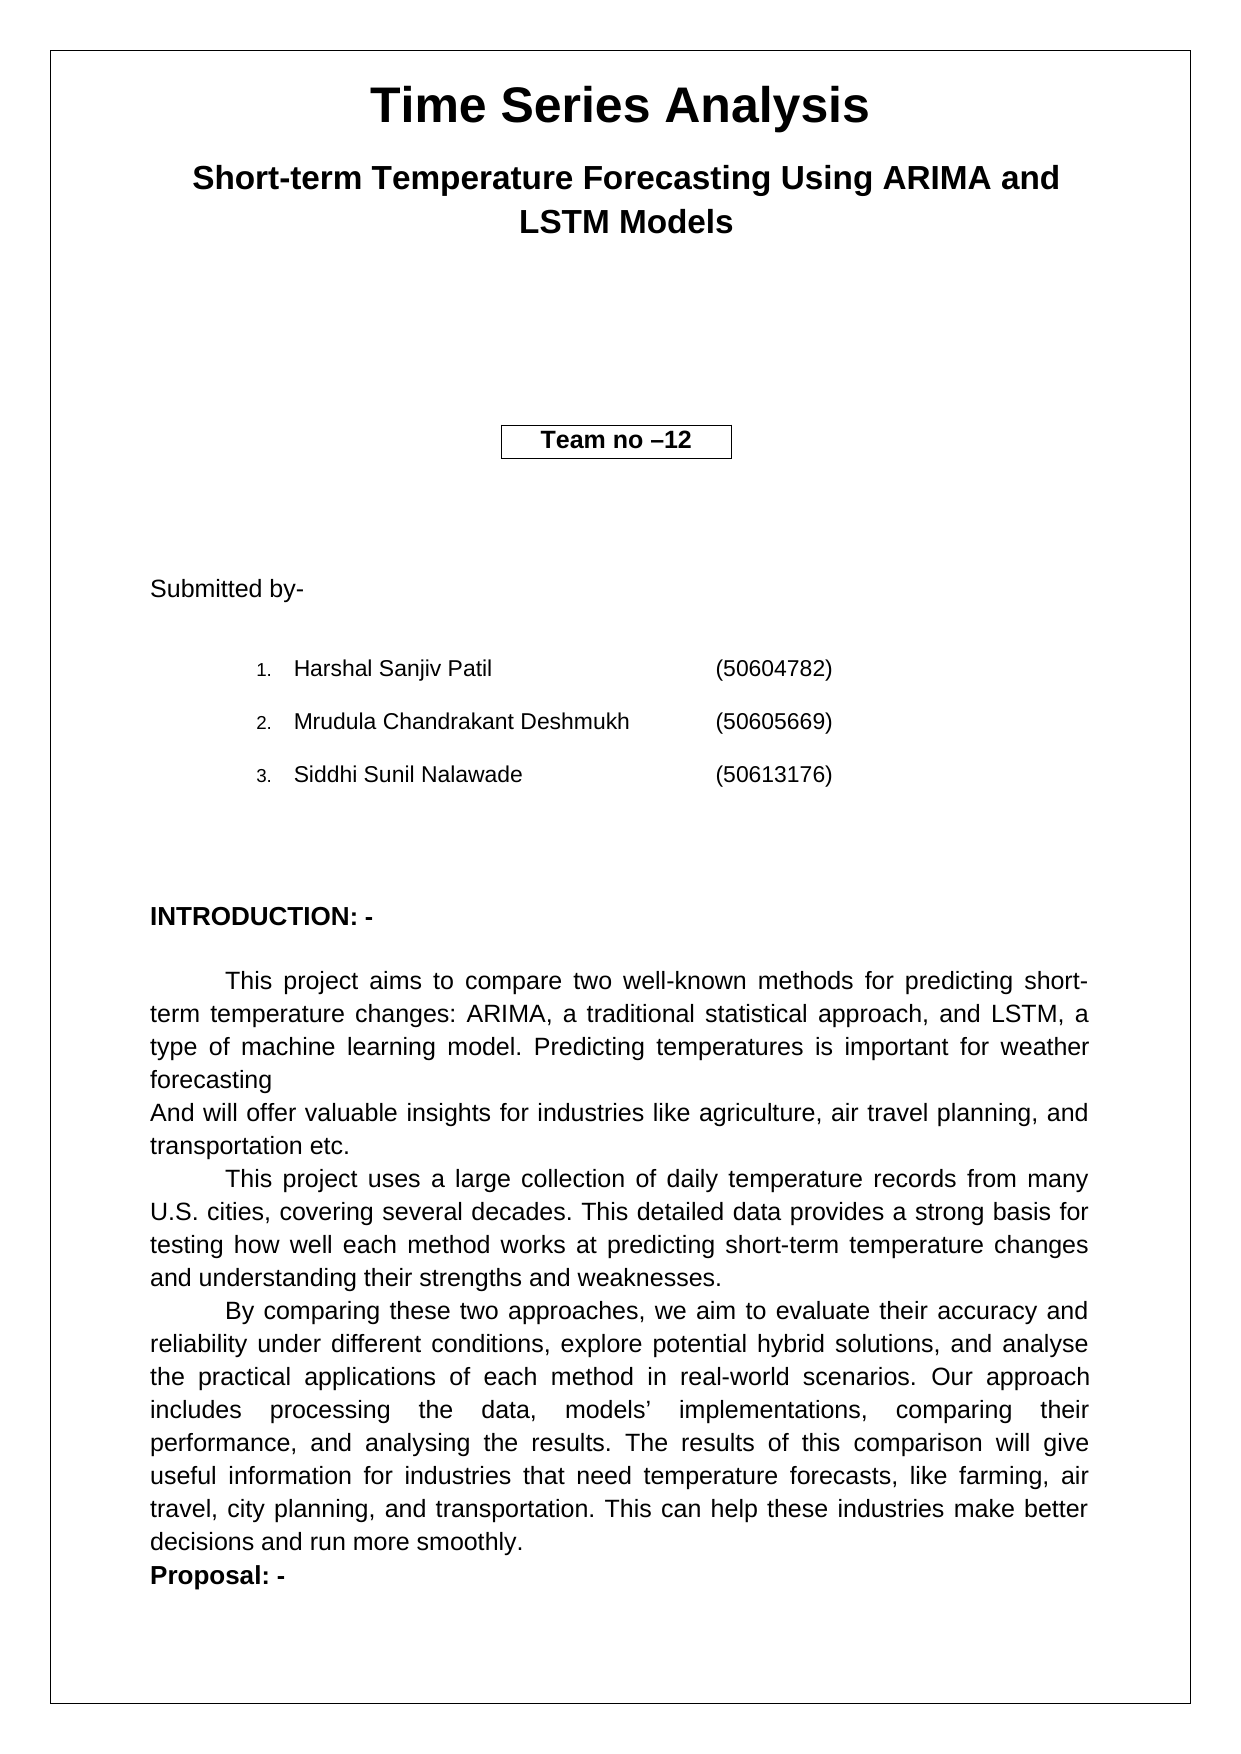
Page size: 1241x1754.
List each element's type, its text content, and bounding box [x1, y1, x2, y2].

table_header Team no –12 [502, 426, 731, 458]
table_cell (50613176) [715, 761, 1022, 825]
text Proposal: - [150, 1560, 1090, 1590]
text This project aims to compare two well-known methods for predicting short-term temperature changes: ARIMA, a traditional statistical approach, and LSTM, a type of machine learning model. Predicting temperatures is important for weather forecasting [150, 966, 1090, 1093]
text INTRODUCTION: - [150, 901, 1090, 931]
table_cell Mrudula Chandrakant Deshmukh [219, 708, 715, 761]
table_cell Siddhi Sunil Nalawade [219, 761, 715, 825]
table_cell (50605669) [715, 708, 1022, 761]
text Submitted by- [150, 574, 1090, 602]
text And will offer valuable insights for industries like agriculture, air travel planning, and transportation etc. [150, 1098, 1090, 1159]
text By comparing these two approaches, we aim to evaluate their accuracy and reliability under different conditions, explore potential hybrid solutions, and analyse the practical applications of each method in real-world scenarios. Our approach includes processing the data, models’ implementations, comparing their performance, and analysing the results. The results of this comparison will give useful information for industries that need temperature forecasts, like farming, air travel, city planning, and transportation. This can help these industries make better decisions and run more smoothly. [150, 1296, 1090, 1556]
table_header (50604782) [715, 655, 1022, 708]
table_header Harshal Sanjiv Patil [219, 655, 715, 708]
text This project uses a large collection of daily temperature records from many U.S. cities, covering several decades. This detailed data provides a strong basis for testing how well each method works at predicting short-term temperature changes and understanding their strengths and weaknesses. [150, 1164, 1090, 1292]
